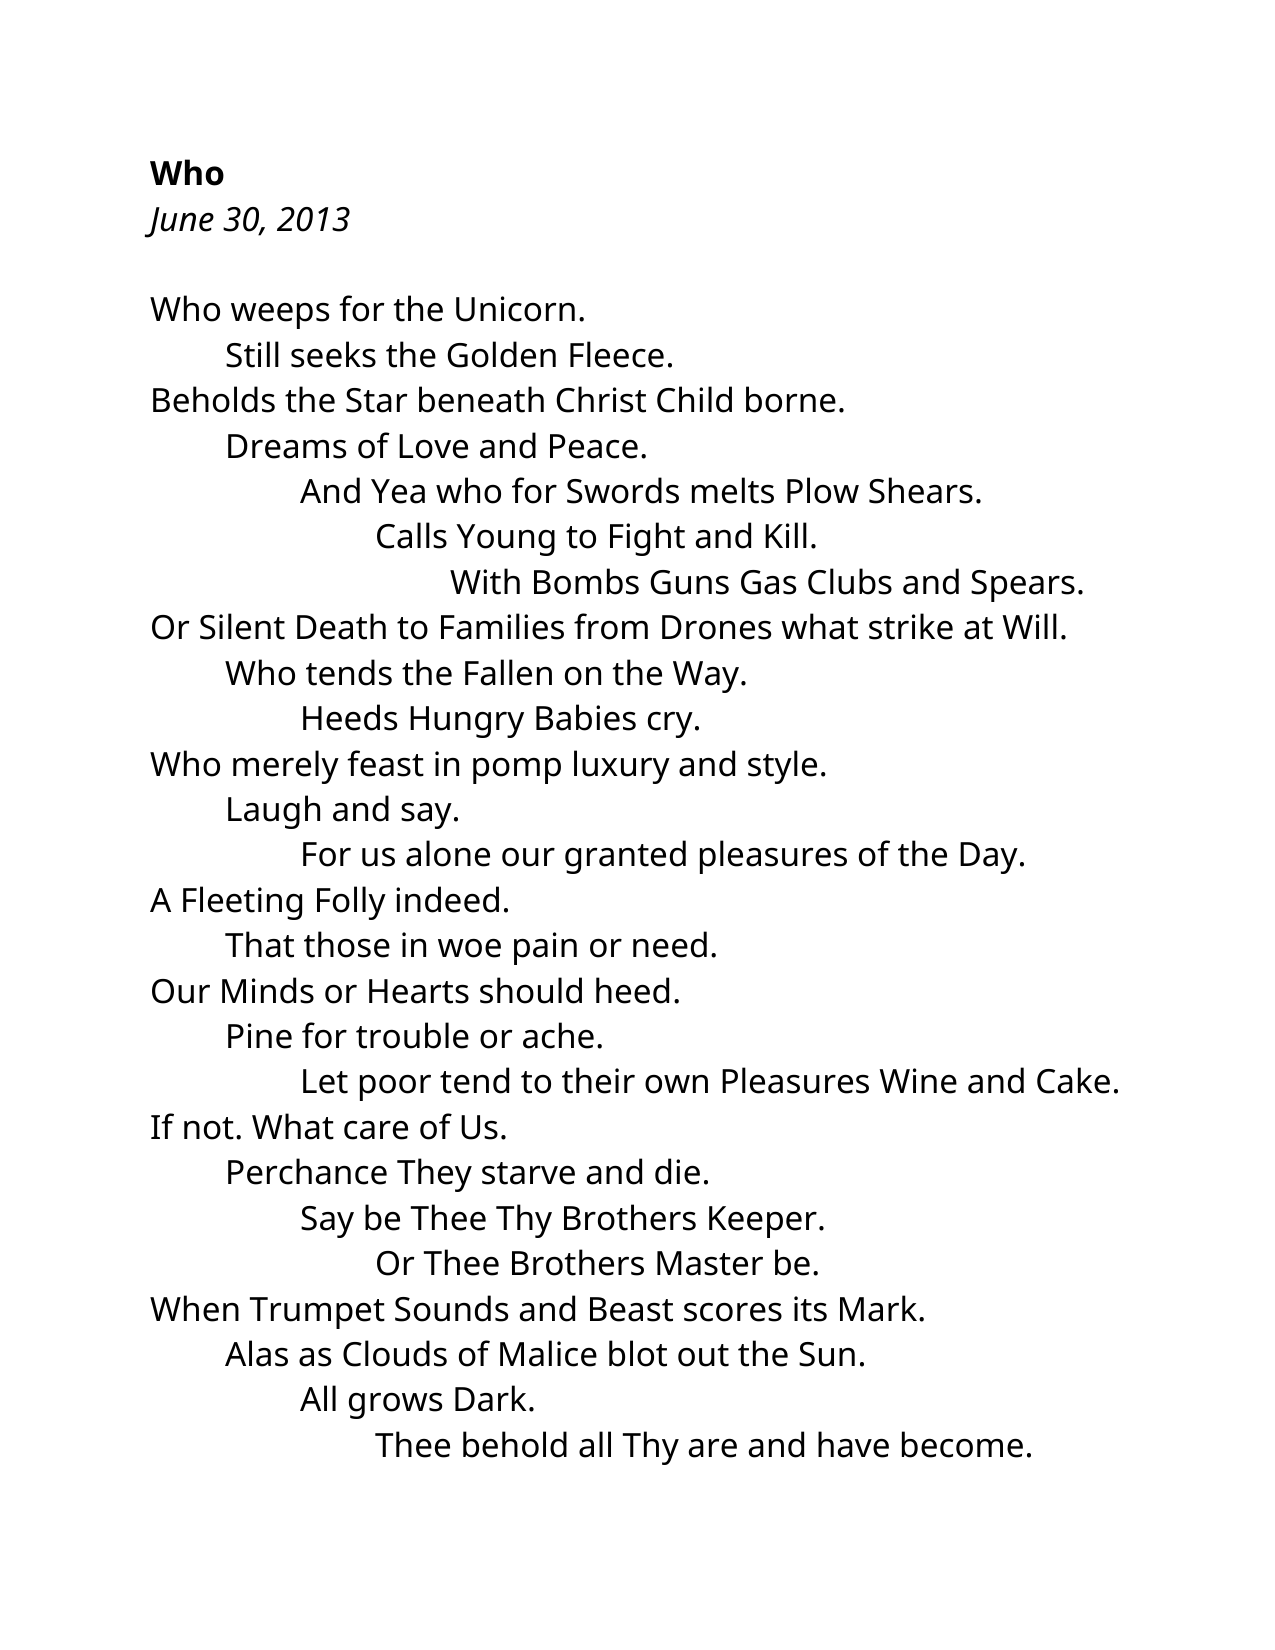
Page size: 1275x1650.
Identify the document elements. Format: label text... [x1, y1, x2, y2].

text Who merely feast in pomp luxury and style. [150, 740, 1125, 786]
text Say be Thee Thy Brothers Keeper. [225, 1194, 1125, 1240]
text When Trumpet Sounds and Beast scores its Mark. [150, 1285, 1125, 1331]
text Let poor tend to their own Pleasures Wine and Cake. [225, 1058, 1125, 1104]
text Or Thee Brothers Master be. [300, 1240, 1125, 1285]
text Laugh and say. [150, 786, 1125, 831]
text A Fleeting Folly indeed. [150, 877, 1125, 922]
text Who weeps for the Unicorn. [150, 286, 1125, 332]
text Thee behold all Thy are and have become. [300, 1422, 1125, 1467]
text Our Minds or Hearts should heed. [150, 967, 1125, 1013]
text Who [150, 150, 1125, 195]
text With Bombs Guns Gas Clubs and Spears. [375, 559, 1125, 604]
text Heeds Hungry Babies cry. [225, 695, 1125, 740]
text Calls Young to Fight and Kill. [300, 513, 1125, 559]
text Perchance They starve and die. [150, 1149, 1125, 1194]
text Or Silent Death to Families from Drones what strike at Will. [150, 604, 1125, 649]
text Dreams of Love and Peace. [150, 422, 1125, 468]
text That those in woe pain or need. [150, 922, 1125, 967]
text Pine for trouble or ache. [150, 1013, 1125, 1058]
text Still seeks the Golden Fleece. [150, 332, 1125, 377]
text All grows Dark. [225, 1376, 1125, 1422]
text Who tends the Fallen on the Way. [150, 649, 1125, 695]
text And Yea who for Swords melts Plow Shears. [225, 468, 1125, 513]
text Beholds the Star beneath Christ Child borne. [150, 377, 1125, 422]
text If not. What care of Us. [150, 1104, 1125, 1149]
text Alas as Clouds of Malice blot out the Sun. [150, 1331, 1125, 1376]
text For us alone our granted pleasures of the Day. [225, 831, 1125, 877]
text June 30, 2013 [150, 195, 1125, 241]
